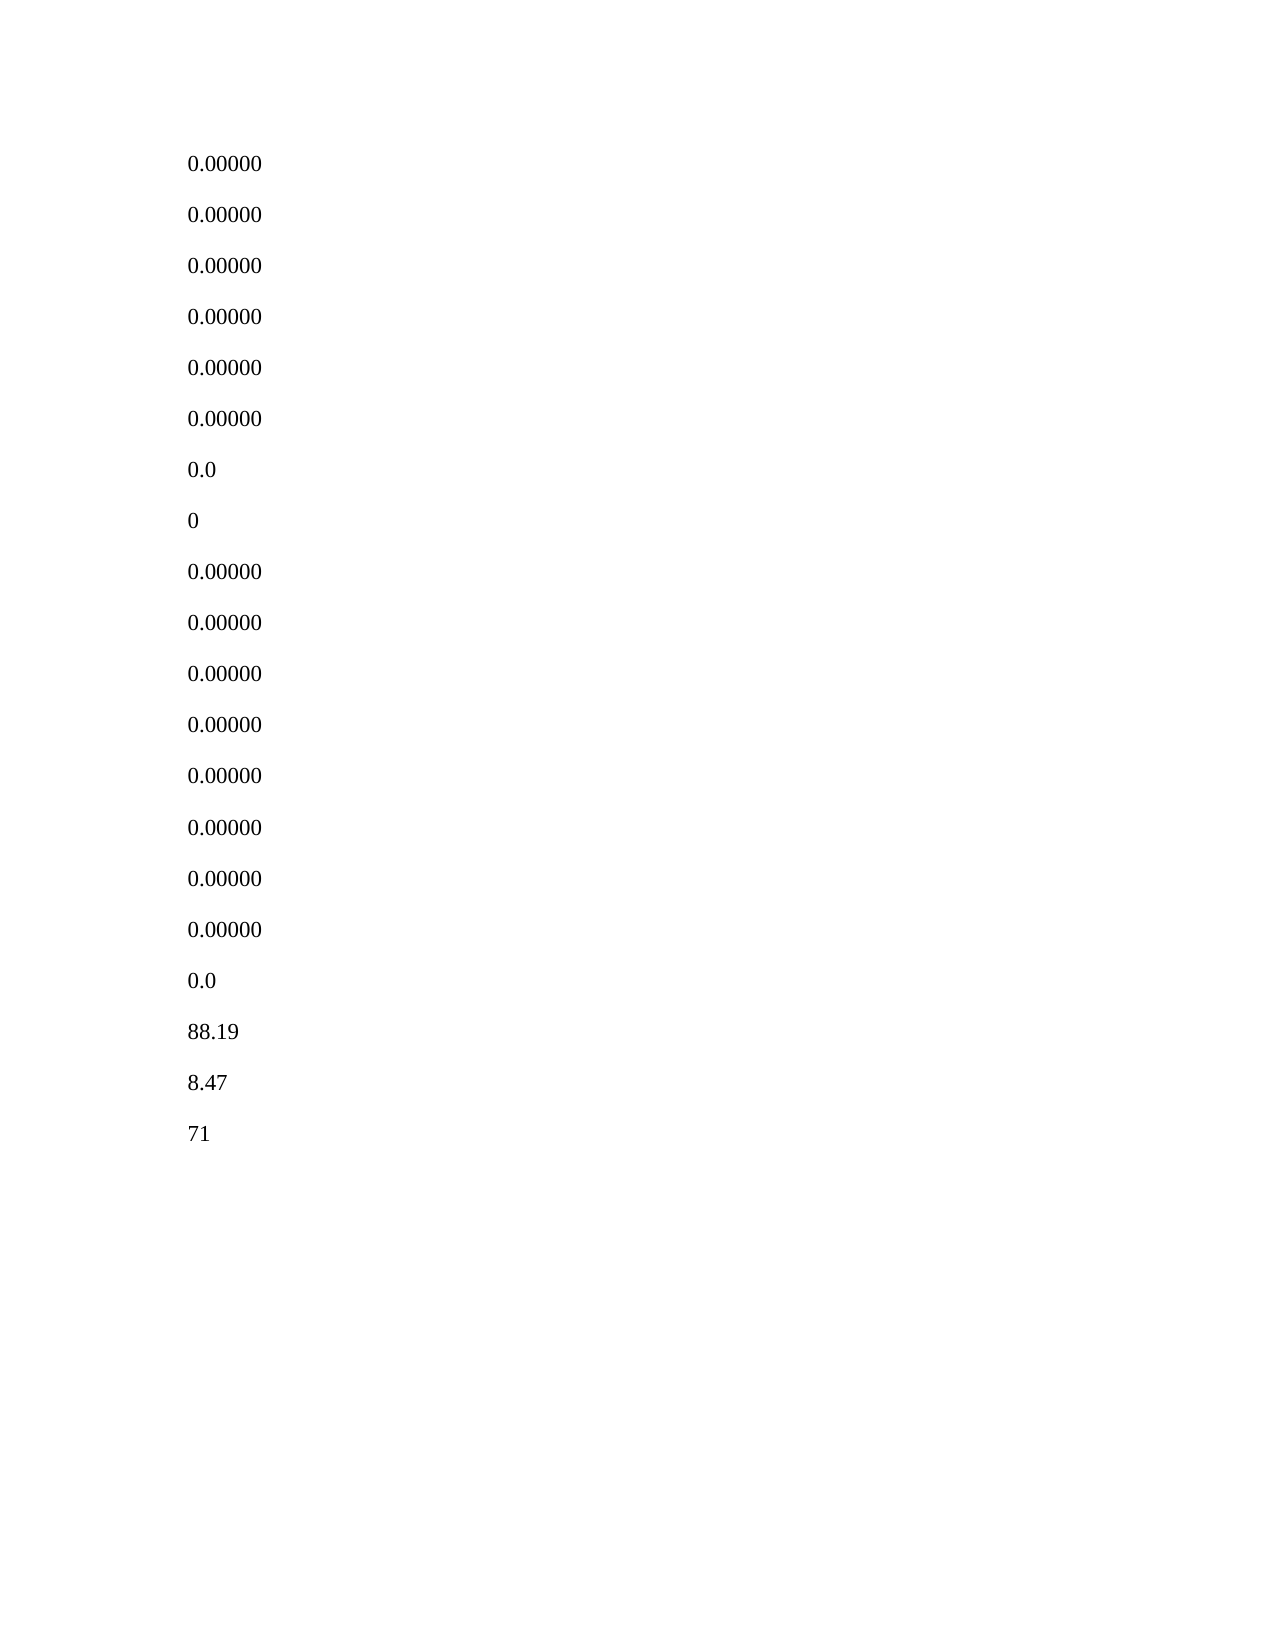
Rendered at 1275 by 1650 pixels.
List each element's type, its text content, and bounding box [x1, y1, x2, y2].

table_cell 0.00000 [176, 558, 1076, 609]
table_cell 0.00000 [176, 354, 1076, 405]
table_cell 0.00000 [176, 252, 1076, 303]
table_cell 0.00000 [176, 916, 1076, 967]
table_cell 0.00000 [176, 814, 1076, 864]
table_cell 88.19 [176, 1018, 1076, 1069]
table_cell 0 [176, 507, 1076, 558]
table_cell 71 [176, 1120, 1076, 1171]
table_cell 0.00000 [176, 711, 1076, 762]
table_cell 8.47 [176, 1069, 1076, 1120]
table_cell 0.0 [176, 456, 1076, 507]
table_cell 0.00000 [176, 150, 1076, 201]
table_cell 0.00000 [176, 201, 1076, 252]
table_cell 0.00000 [176, 660, 1076, 711]
table_cell 0.00000 [176, 763, 1076, 813]
table_cell 0.00000 [176, 303, 1076, 354]
table_cell 0.00000 [176, 609, 1076, 660]
table_cell 0.00000 [176, 865, 1076, 916]
table_cell 0.0 [176, 967, 1076, 1018]
table_cell 0.00000 [176, 405, 1076, 456]
